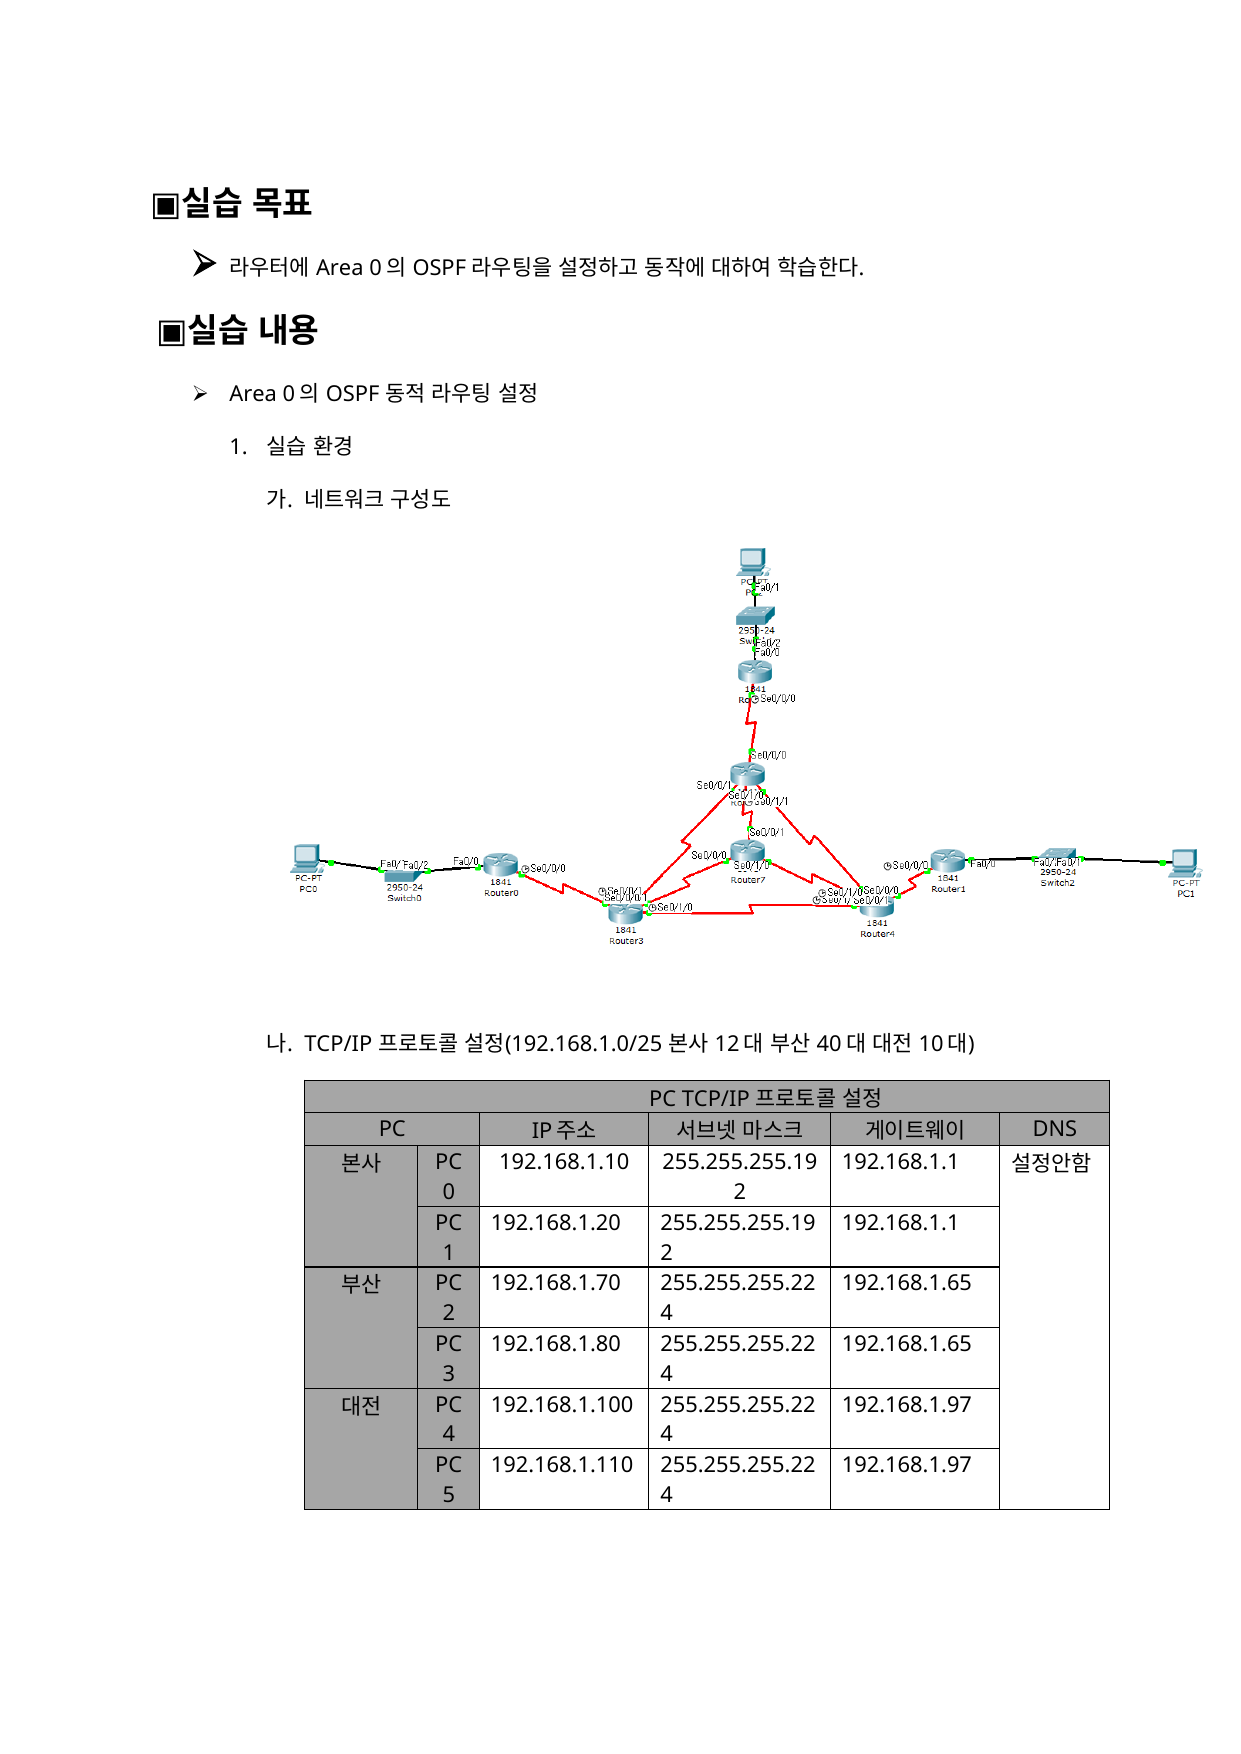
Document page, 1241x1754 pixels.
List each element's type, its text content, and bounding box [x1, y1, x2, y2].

table_cell 게이트웨이 [831, 1113, 999, 1145]
table_cell 255.255.255.224 [649, 1328, 830, 1388]
table_cell PC0 [418, 1146, 479, 1206]
table_cell 서브넷 마스크 [649, 1113, 830, 1145]
table_cell PC4 [418, 1389, 479, 1448]
table_cell 255.255.255.192 [649, 1207, 830, 1266]
table_cell 192.168.1.97 [831, 1389, 999, 1448]
table_cell 192.168.1.10 [480, 1146, 648, 1206]
table_cell 192.168.1.65 [831, 1268, 999, 1327]
table_cell DNS [1000, 1113, 1109, 1145]
table_cell 255.255.255.224 [649, 1268, 830, 1327]
picture [266, 535, 1207, 955]
table_cell 192.168.1.110 [480, 1449, 648, 1509]
text ▣실습 목표 [150, 177, 1090, 226]
table_cell 255.255.255.224 [649, 1389, 830, 1448]
table_cell 대전 [305, 1389, 417, 1509]
list TCP/IP 프로토콜 설정(192.168.1.0/25 본사 12대 부산 40대 대전 10대) [267, 1026, 1090, 1058]
table_cell 192.168.1.97 [831, 1449, 999, 1509]
table_header PC TCP/IP 프로토콜 설정 [305, 1081, 1109, 1112]
list 라우터에 Area 0의 OSPF 라우팅을 설정하고 동작에 대하여 학습한다. [192, 249, 1090, 282]
table_cell PC3 [418, 1328, 479, 1388]
table_cell 192.168.1.70 [480, 1268, 648, 1327]
table_cell 192.168.1.65 [831, 1328, 999, 1388]
table_cell 부산 [305, 1268, 417, 1388]
list 실습 환경 [229, 429, 1090, 461]
table_cell 192.168.1.20 [480, 1207, 648, 1266]
table_cell PC5 [418, 1449, 479, 1509]
table_cell PC [305, 1113, 479, 1145]
table_cell 255.255.255.224 [649, 1449, 830, 1509]
table_cell 설정안함 [1000, 1146, 1109, 1509]
text ▣실습 내용 [150, 303, 1090, 352]
table_cell 192.168.1.80 [480, 1328, 648, 1388]
table_cell PC2 [418, 1268, 479, 1327]
table_cell IP주소 [480, 1113, 648, 1145]
list 네트워크 구성도 [267, 482, 1090, 514]
table_cell 255.255.255.192 [649, 1146, 830, 1206]
table_cell 본사 [305, 1146, 417, 1266]
table_cell PC1 [418, 1207, 479, 1266]
list Area 0의 OSPF 동적 라우팅 설정 [192, 376, 1090, 408]
table_cell 192.168.1.100 [480, 1389, 648, 1448]
table_cell 192.168.1.1 [831, 1207, 999, 1266]
table_cell 192.168.1.1 [831, 1146, 999, 1206]
